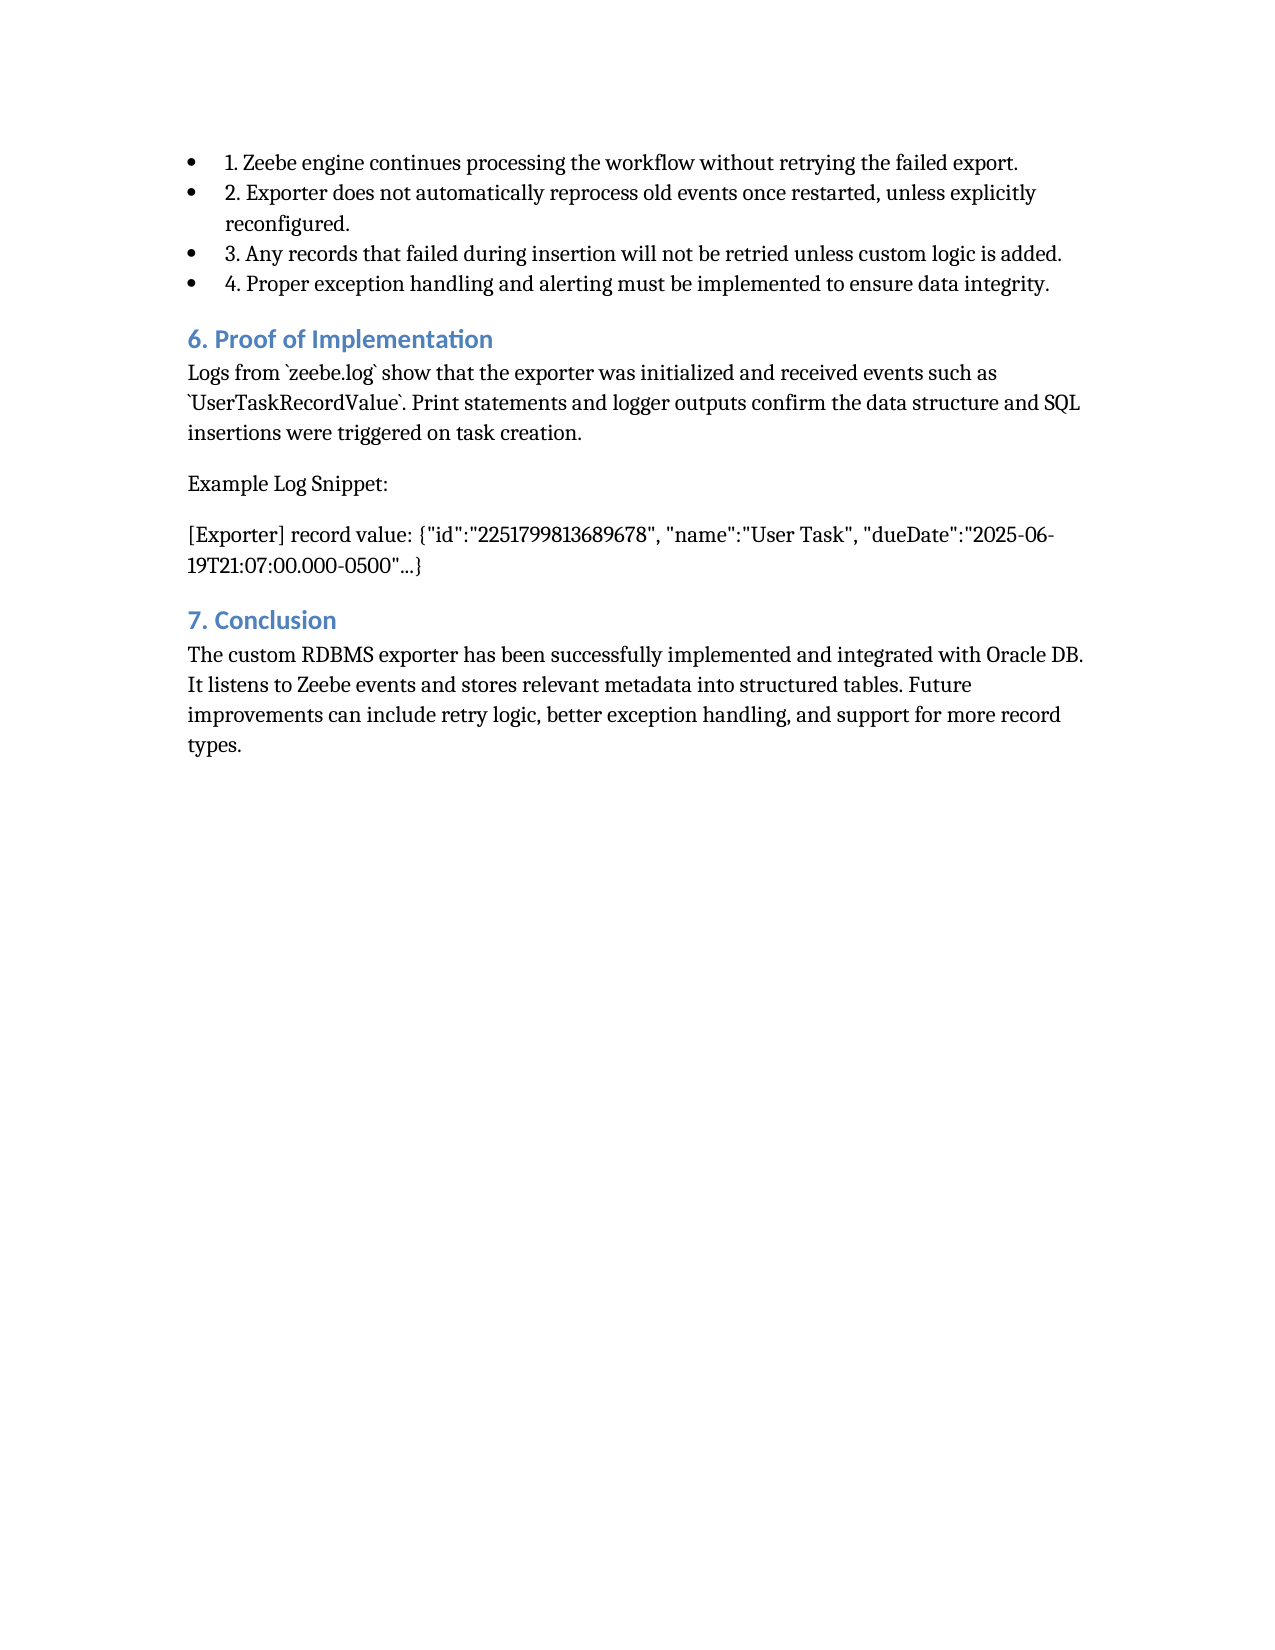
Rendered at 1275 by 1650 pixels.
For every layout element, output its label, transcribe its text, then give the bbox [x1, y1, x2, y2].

subtitle 7. Conclusion [187, 603, 1087, 637]
list 2. Exporter does not automatically reprocess old events once restarted, unless explicitly reconfigured. [187, 180, 1087, 237]
text The custom RDBMS exporter has been successfully implemented and integrated with Oracle DB. It listens to Zeebe events and stores relevant metadata into structured tables. Future improvements can include retry logic, better exception handling, and support for more record types. [187, 641, 1087, 758]
list 4. Proper exception handling and alerting must be implemented to ensure data integrity. [187, 271, 1087, 297]
list 3. Any records that failed during insertion will not be retried unless custom logic is added. [187, 241, 1087, 267]
text [Exporter] record value: {"id":"2251799813689678", "name":"User Task", "dueDate":"2025-06-19T21:07:00.000-0500"...} [187, 522, 1087, 579]
list 1. Zeebe engine continues processing the workflow without retrying the failed export. [187, 150, 1087, 176]
text Example Log Snippet: [187, 471, 1087, 498]
subtitle 6. Proof of Implementation [187, 322, 1087, 355]
text Logs from `zeebe.log` show that the exporter was initialized and received events such as `UserTaskRecordValue`. Print statements and logger outputs confirm the data structure and SQL insertions were triggered on task creation. [187, 360, 1087, 447]
